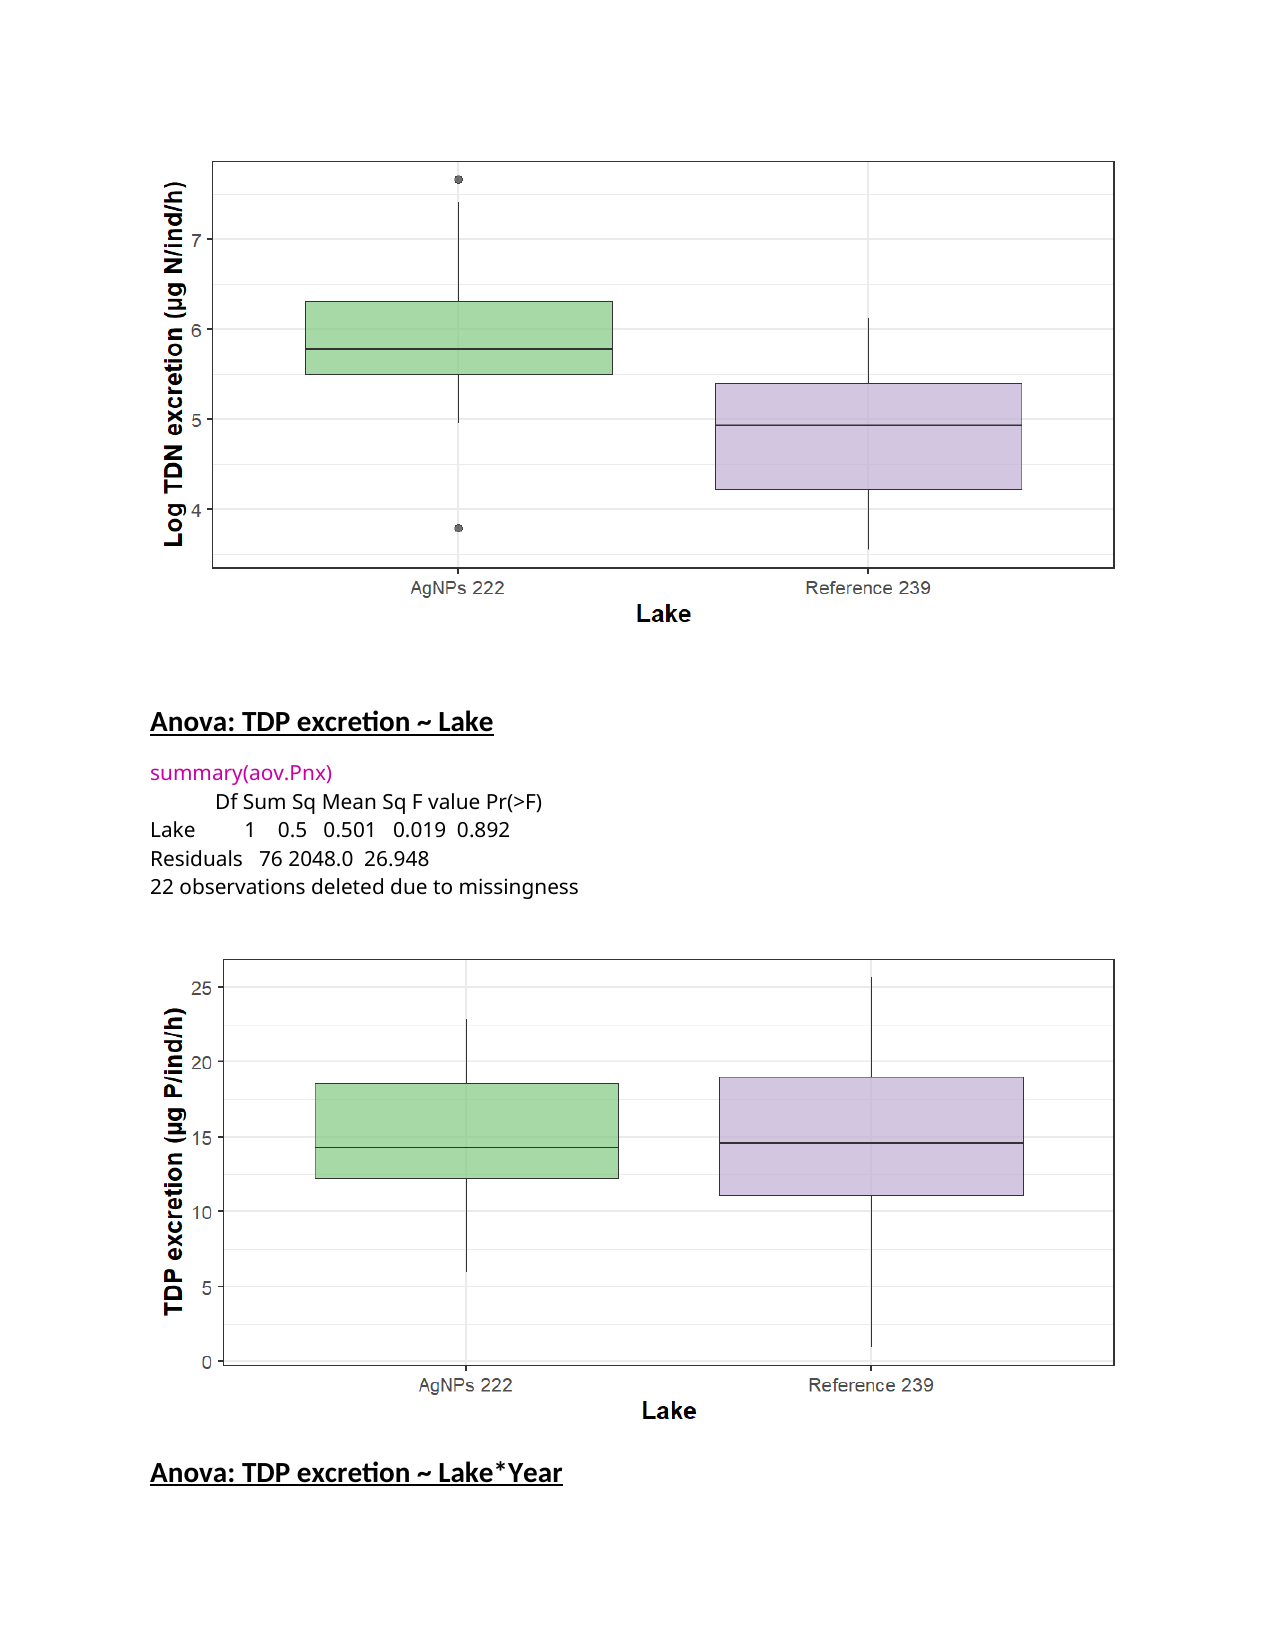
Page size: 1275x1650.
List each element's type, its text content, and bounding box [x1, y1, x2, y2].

text Df Sum Sq Mean Sq F value Pr(>F) [150, 787, 1125, 815]
picture [150, 947, 1125, 1435]
text Anova: TDP excretion ~ Lake [150, 703, 1125, 739]
text Lake 1 0.5 0.501 0.019 0.892 [150, 815, 1125, 844]
text summary(aov.Pnx) [150, 758, 1125, 787]
picture [150, 150, 1125, 638]
text Residuals 76 2048.0 26.948 [150, 844, 1125, 872]
text 22 observations deleted due to missingness [150, 872, 1125, 901]
text Anova: TDP excretion ~ Lake*Year [150, 1454, 1125, 1489]
